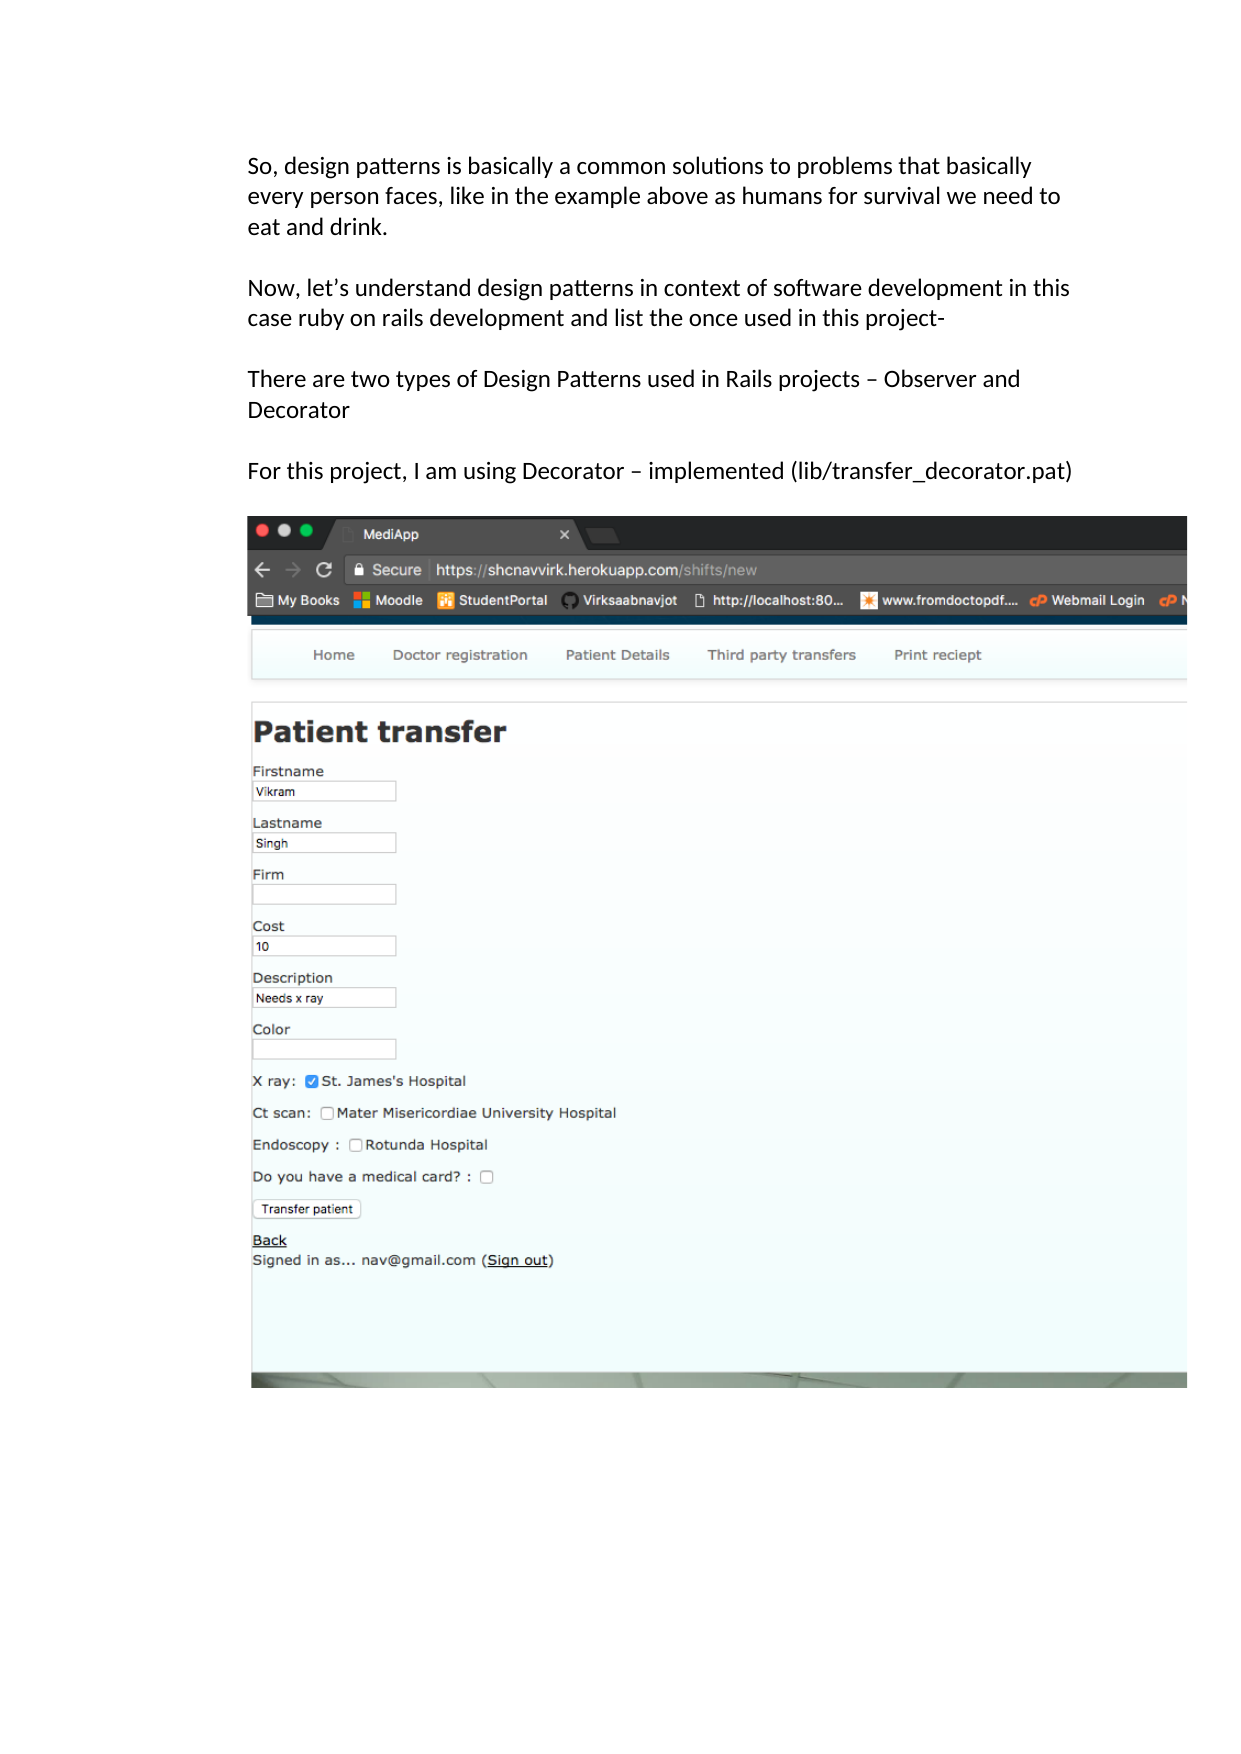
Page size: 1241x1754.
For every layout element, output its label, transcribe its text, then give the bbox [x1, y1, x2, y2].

list So, design patterns is basically a common solutions to problems that basically every person faces, like in the example above as humans for survival we need to eat and drink. [247, 150, 1090, 242]
picture [247, 516, 1188, 1388]
list There are two types of Design Patterns used in Rails projects – Observer and Decorator [247, 364, 1090, 425]
list Now, let’s understand design patterns in context of software development in this case ruby on rails development and list the once used in this project- [247, 272, 1090, 333]
list For this project, I am using Decorator – implemented (lib/transfer_decorator.pat) [247, 455, 1090, 486]
